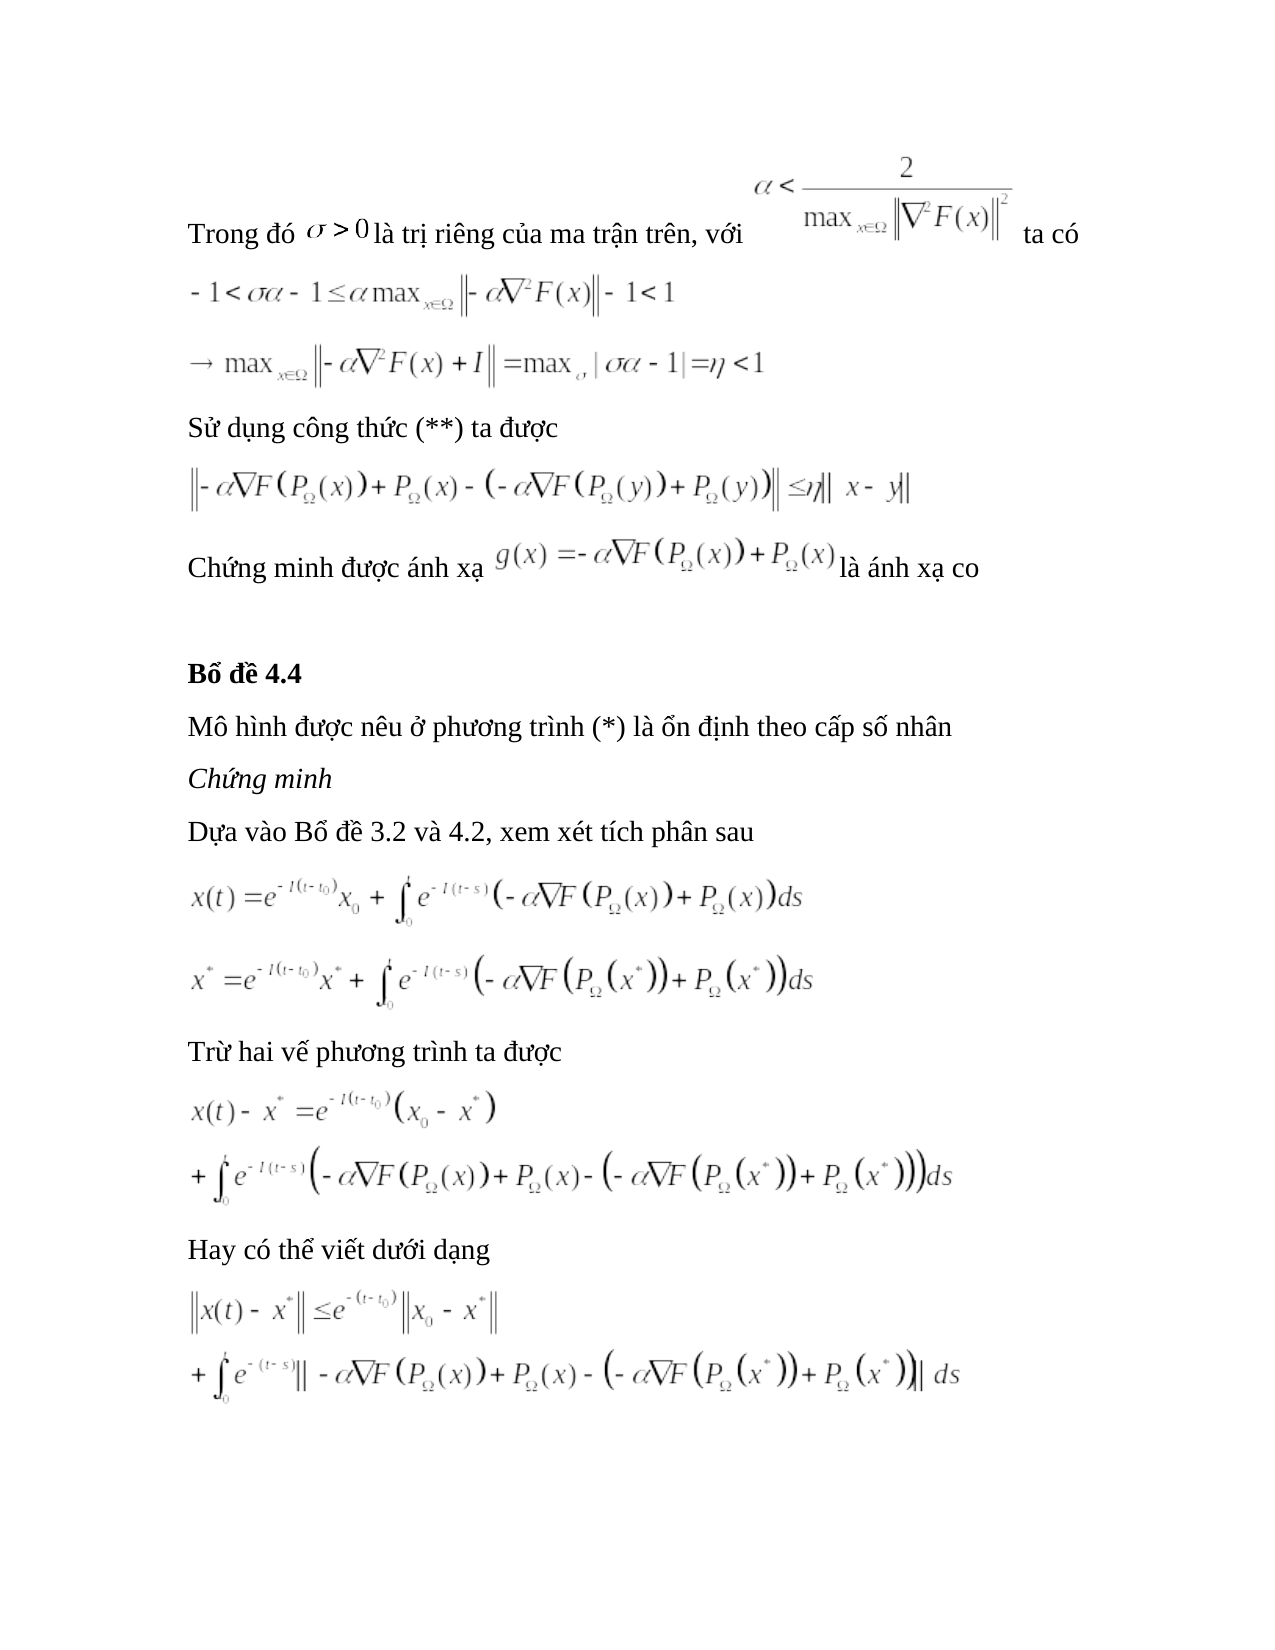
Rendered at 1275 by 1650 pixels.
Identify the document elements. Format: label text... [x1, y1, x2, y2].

text Hay có thể viết dưới dạng [150, 1232, 1125, 1266]
text Trong đó là trị riêng của ma trận trên, với ta có [150, 150, 1125, 250]
text Dựa vào Bổ đề 3.2 và 4.2, xem xét tích phân sau [150, 814, 1125, 848]
text Bổ đề 4.4 [150, 656, 1125, 689]
text Mô hình được nêu ở phương trình (*) là ổn định theo cấp số nhân [150, 709, 1125, 742]
text Sử dụng công thức (**) ta được [150, 410, 1125, 444]
text Chứng minh [150, 762, 1125, 795]
text Trừ hai vế phương trình ta được [150, 1034, 1125, 1067]
text Chứng minh được ánh xạ là ánh xạ co [150, 533, 1125, 584]
